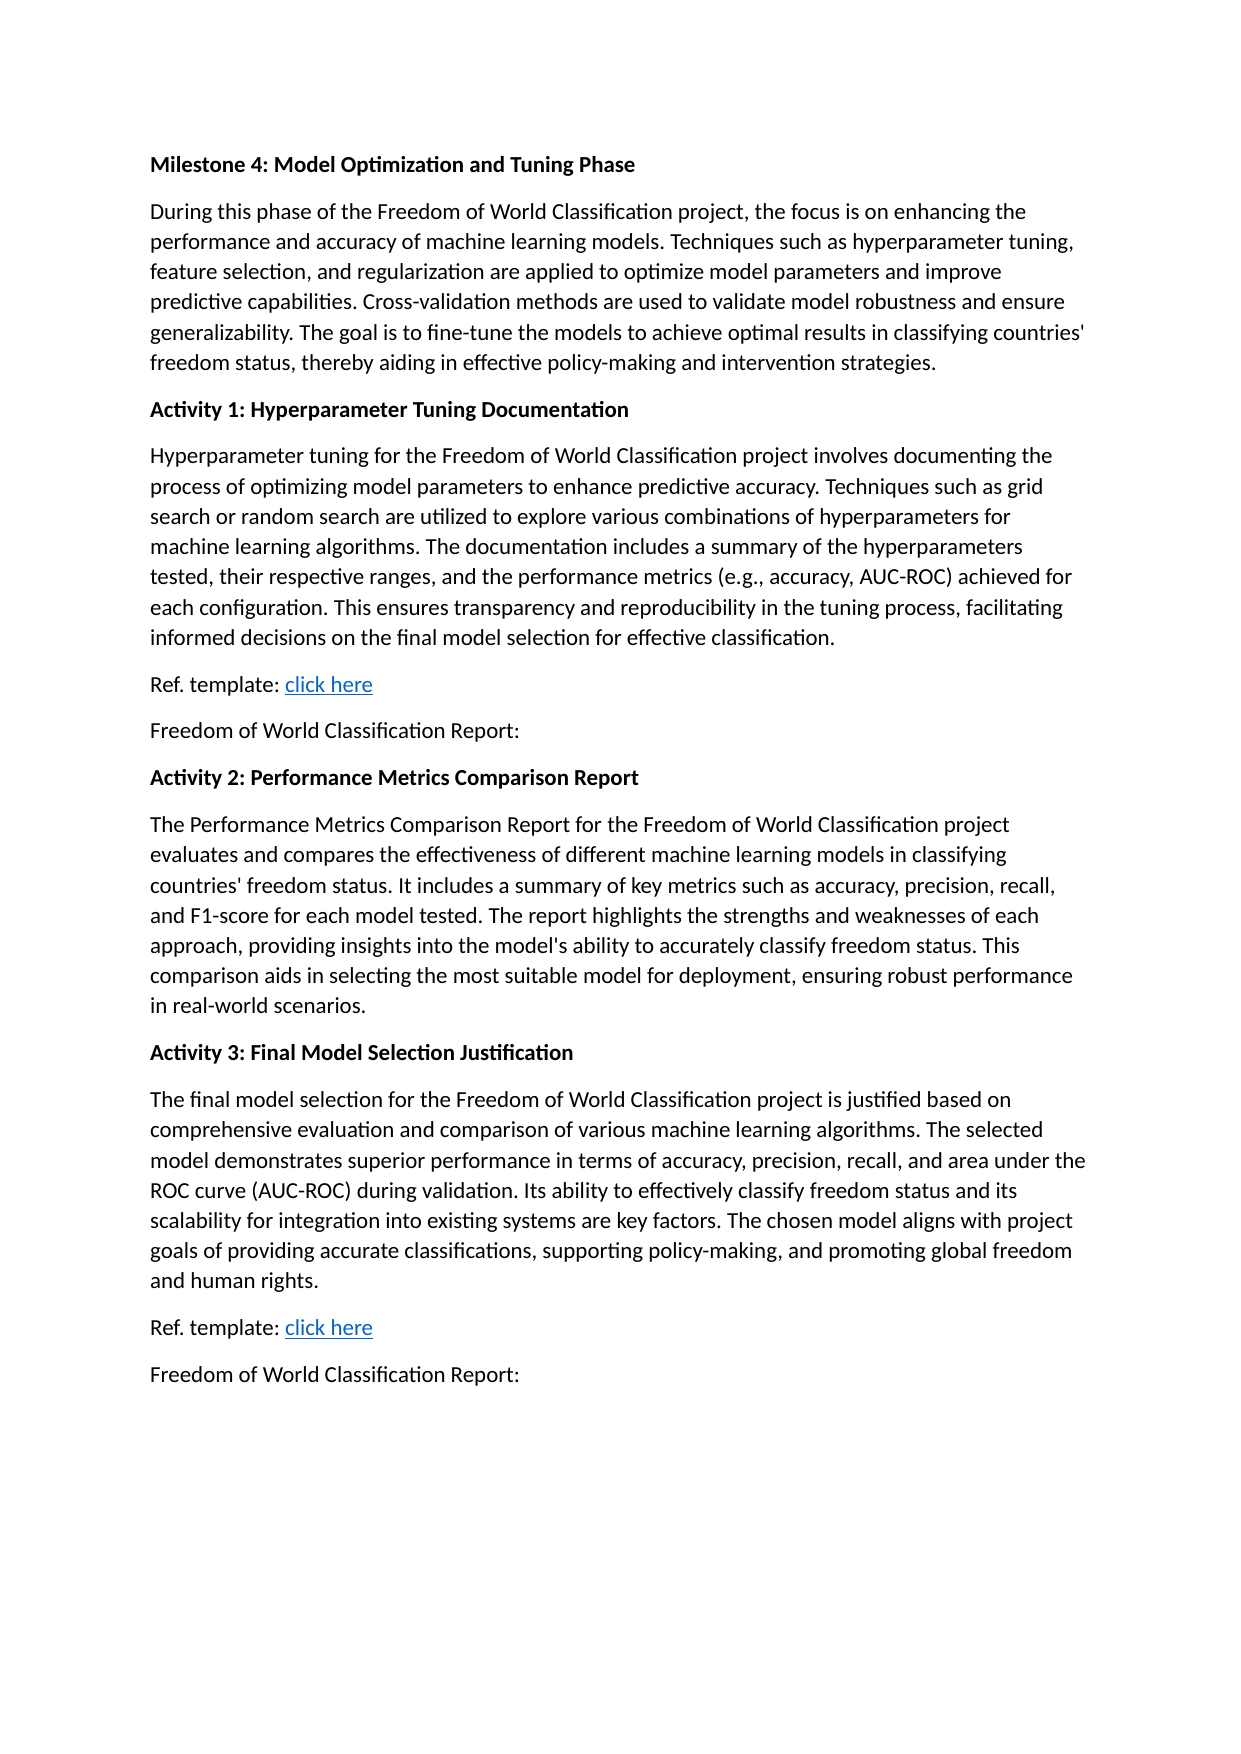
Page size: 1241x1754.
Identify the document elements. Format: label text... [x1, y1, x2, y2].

text The Performance Metrics Comparison Report for the Freedom of World Classification project evaluates and compares the effectiveness of different machine learning models in classifying countries' freedom status. It includes a summary of key metrics such as accuracy, precision, recall, and F1-score for each model tested. The report highlights the strengths and weaknesses of each approach, providing insights into the model's ability to accurately classify freedom status. This comparison aids in selecting the most suitable model for deployment, ensuring robust performance in real-world scenarios. [150, 810, 1090, 1020]
text During this phase of the Freedom of World Classification project, the focus is on enhancing the performance and accuracy of machine learning models. Techniques such as hyperparameter tuning, feature selection, and regularization are applied to optimize model parameters and improve predictive capabilities. Cross-validation methods are used to validate model robustness and ensure generalizability. The goal is to fine-tune the models to achieve optimal results in classifying countries' freedom status, thereby aiding in effective policy-making and intervention strategies. [150, 197, 1090, 376]
text Activity 2: Performance Metrics Comparison Report [150, 763, 1090, 792]
text Activity 1: Hyperparameter Tuning Documentation [150, 395, 1090, 423]
text Freedom of World Classification Report: [150, 1360, 1090, 1388]
text Activity 3: Final Model Selection Justification [150, 1038, 1090, 1067]
text Freedom of World Classification Report: [150, 717, 1090, 745]
text The final model selection for the Freedom of World Classification project is justified based on comprehensive evaluation and comparison of various machine learning algorithms. The selected model demonstrates superior performance in terms of accuracy, precision, recall, and area under the ROC curve (AUC-ROC) during validation. Its ability to effectively classify freedom status and its scalability for integration into existing systems are key factors. The chosen model aligns with project goals of providing accurate classifications, supporting policy-making, and promoting global freedom and human rights. [150, 1085, 1090, 1295]
text Milestone 4: Model Optimization and Tuning Phase [150, 150, 1090, 178]
text Ref. template: click here [150, 1313, 1090, 1342]
text Ref. template: click here [150, 670, 1090, 698]
text Hyperparameter tuning for the Freedom of World Classification project involves documenting the process of optimizing model parameters to enhance predictive accuracy. Techniques such as grid search or random search are utilized to explore various combinations of hyperparameters for machine learning algorithms. The documentation includes a summary of the hyperparameters tested, their respective ranges, and the performance metrics (e.g., accuracy, AUC-ROC) achieved for each configuration. This ensures transparency and reproducibility in the tuning process, facilitating informed decisions on the final model selection for effective classification. [150, 442, 1090, 651]
